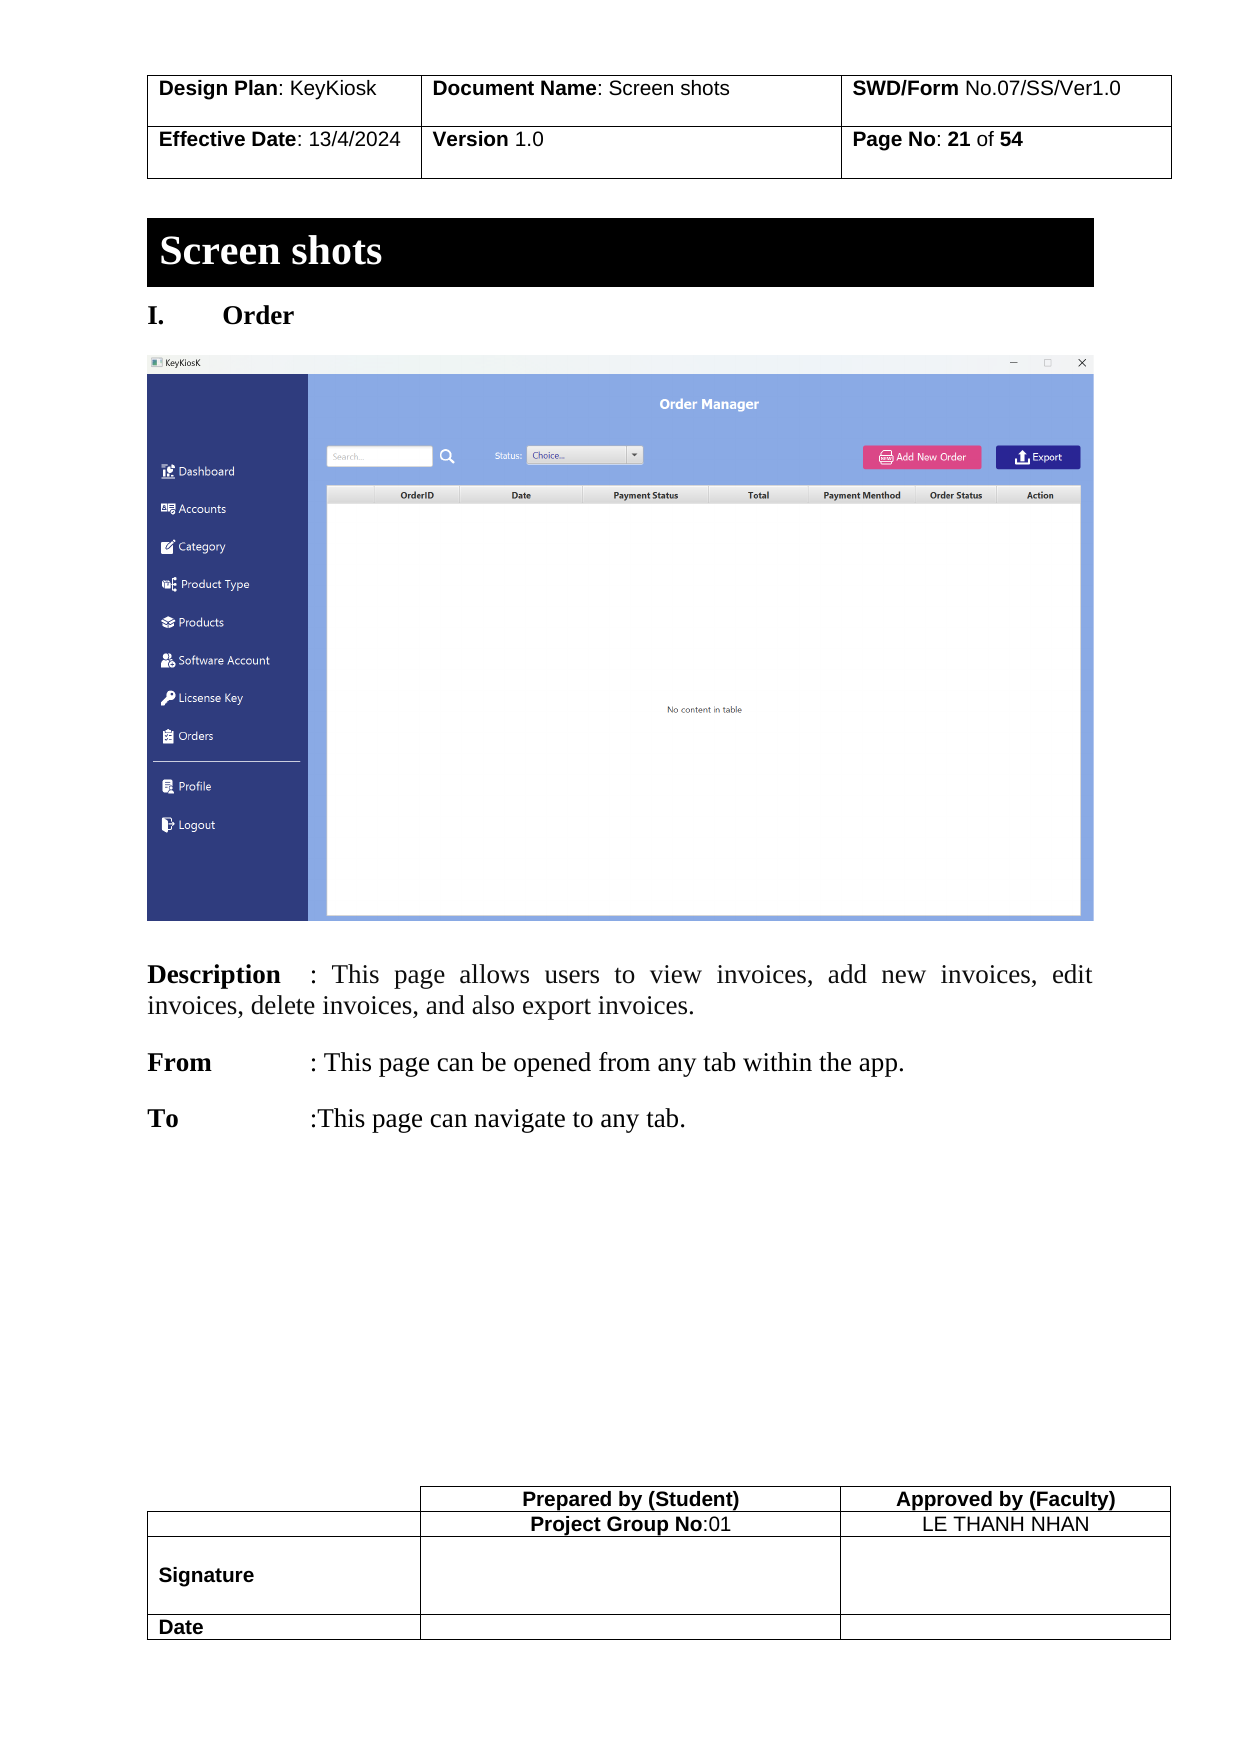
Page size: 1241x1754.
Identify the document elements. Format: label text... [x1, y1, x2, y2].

text Description : This page allows users to view invoices, add new invoices, edit invoices, delete invoices, and also export invoices. [147, 958, 1093, 1021]
text From : This page can be opened from any tab within the app. [147, 1046, 1093, 1077]
picture [147, 355, 1094, 921]
text To :This page can navigate to any tab. [147, 1102, 1093, 1133]
table_header Screen shots [148, 219, 1093, 286]
list Order [147, 299, 1093, 331]
